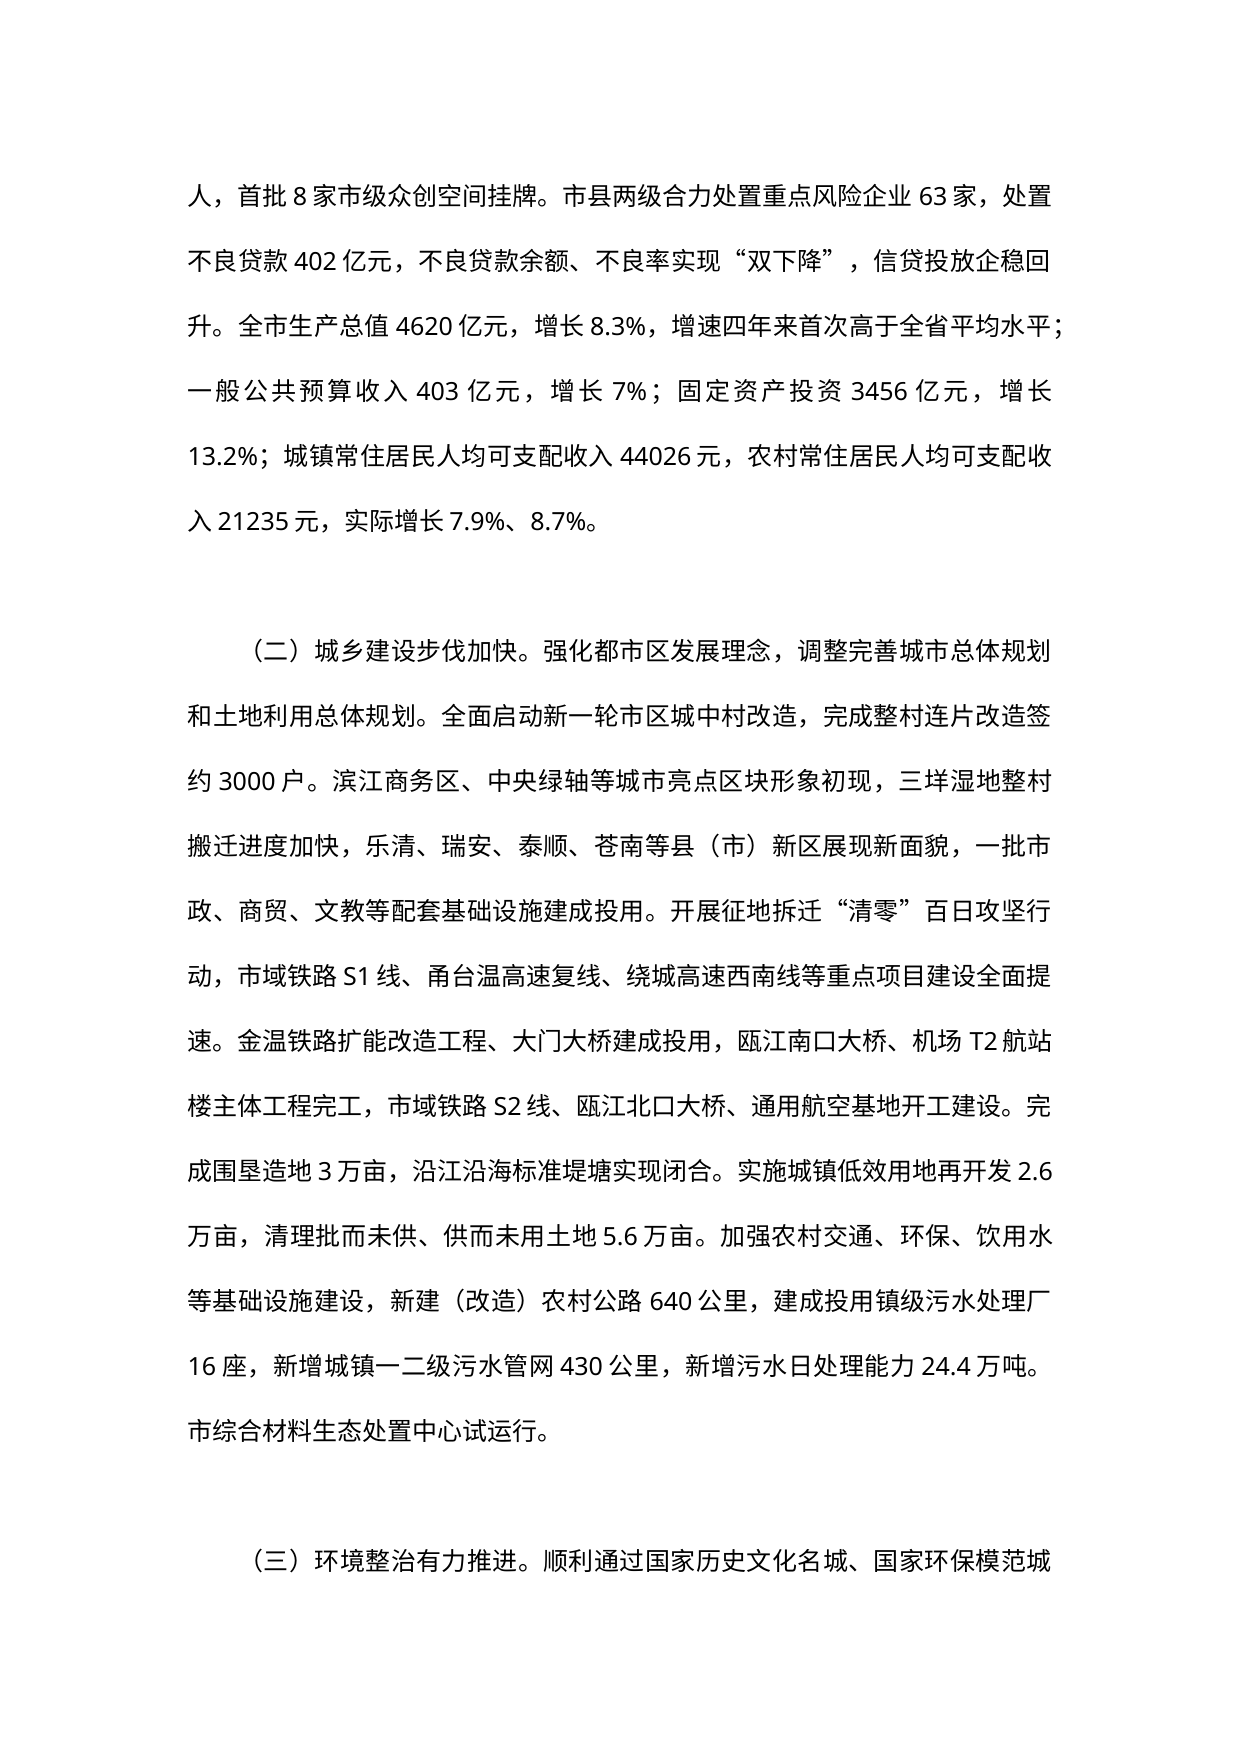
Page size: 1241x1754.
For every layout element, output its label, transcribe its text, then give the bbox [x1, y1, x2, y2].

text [187, 162, 1053, 552]
text （二）城乡建设步伐加快。强化都市区发展理念，调整完善城市总体规划和土地利用总体规划。全面启动新一轮市区城中村改造，完成整村连片改造签约3000户。滨江商务区、中央绿轴等城市亮点区块形象初现，三垟湿地整村搬迁进度加快，乐清、瑞安、泰顺、苍南等县（市）新区展现新面貌，一批市政、商贸、文教等配套基础设施建成投用。开展征地拆迁“清零”百日攻坚行动，市域铁路S1线、甬台温高速复线、绕城高速西南线等重点项目建设全面提速。金温铁路扩能改造工程、大门大桥建成投用，瓯江南口大桥、机场T2航站楼主体工程完工，市域铁路S2线、瓯江北口大桥、通用航空基地开工建设。完成围垦造地3万亩，沿江沿海标准堤塘实现闭合。实施城镇低效用地再开发2.6万亩，清理批而未供、供而未用土地5.6万亩。加强农村交通、环保、饮用水等基础设施建设，新建（改造）农村公路640公里，建成投用镇级污水处理厂16座，新增城镇一二级污水管网430公里，新增污水日处理能力24.4万吨。市综合材料生态处置中心试运行。 [187, 617, 1053, 1462]
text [187, 1527, 1053, 1592]
